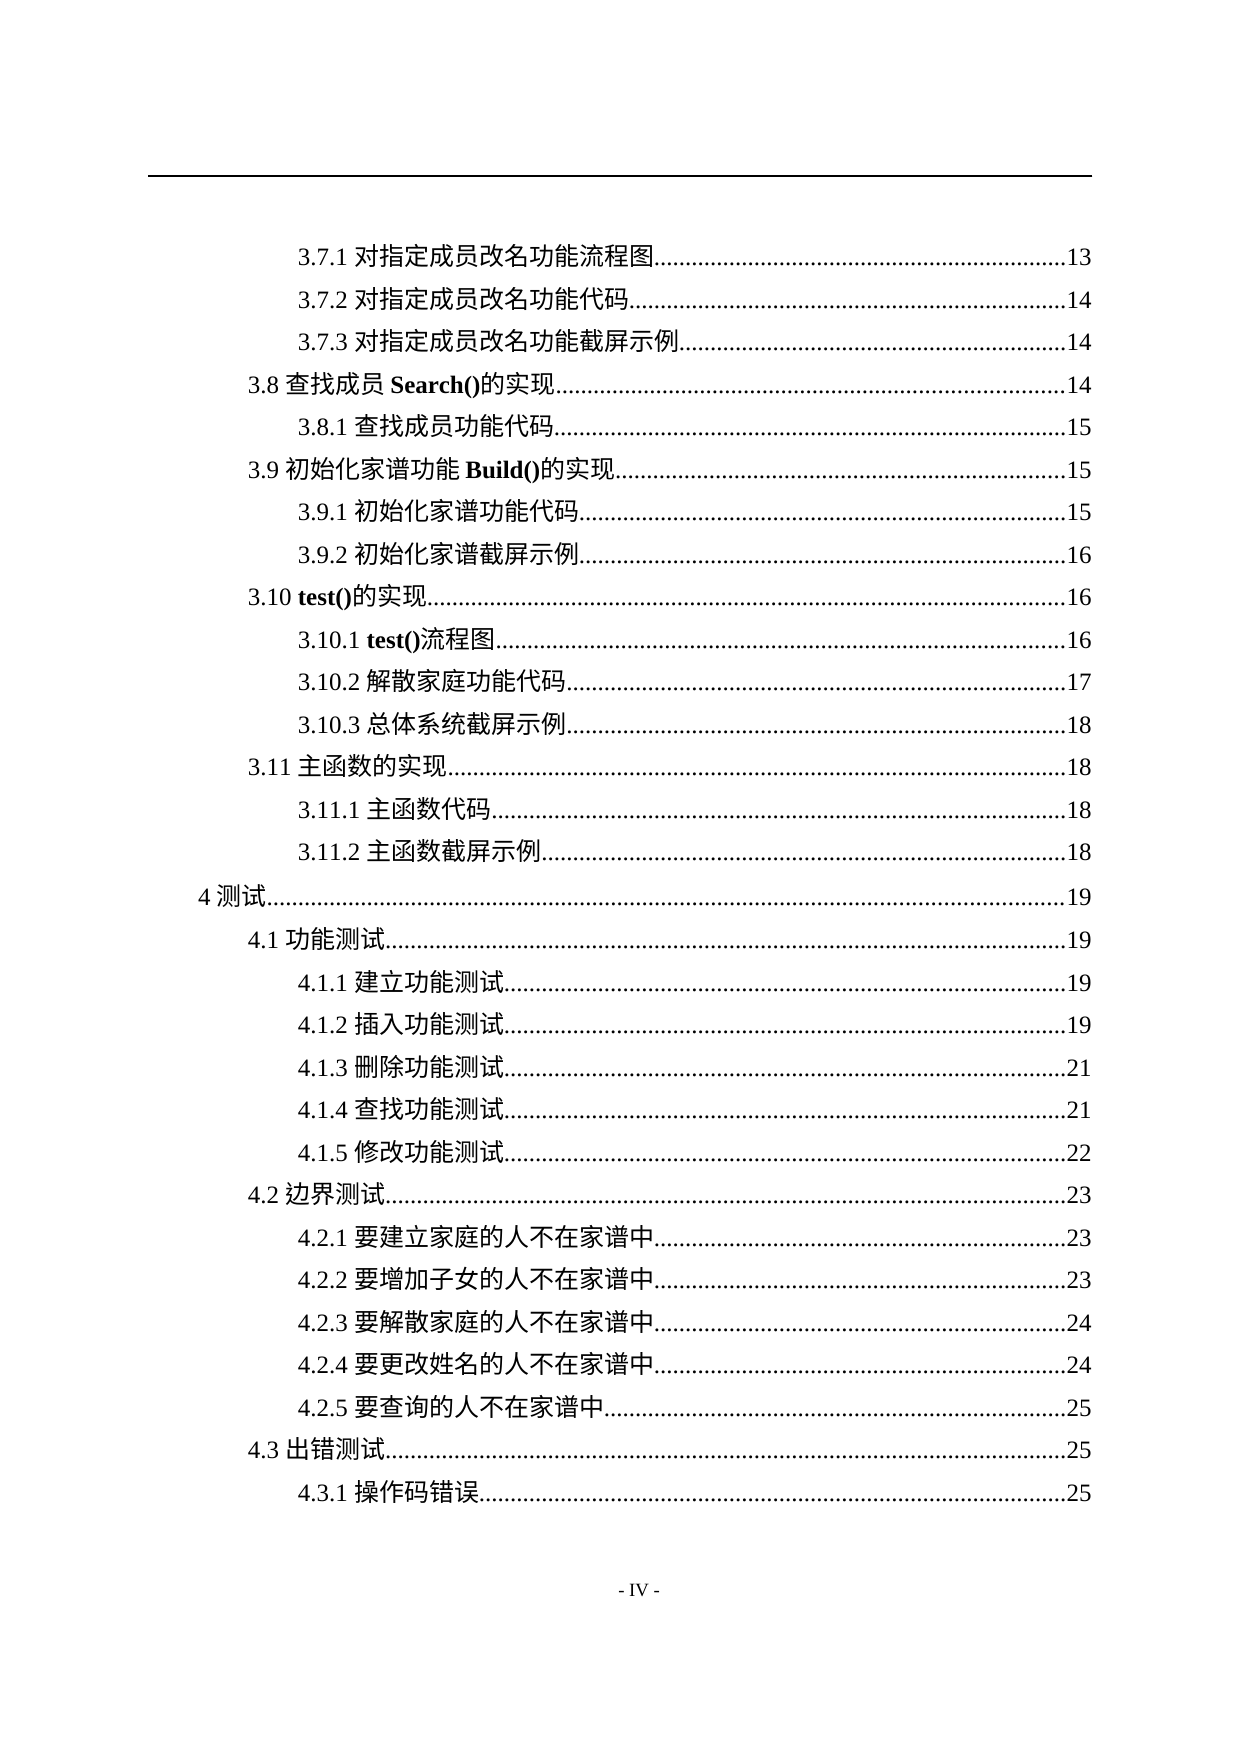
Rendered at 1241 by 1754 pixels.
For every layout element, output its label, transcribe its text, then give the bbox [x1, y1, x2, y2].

text 4.1 功能测试 19 [198, 922, 1092, 956]
text 4.2.2 要增加子女的人不在家谱中 23 [248, 1262, 1092, 1296]
text 3.10.1 test()流程图 16 [248, 622, 1092, 656]
text 4.2.5 要查询的人不在家谱中 25 [248, 1389, 1092, 1423]
text 3.9 初始化家谱功能Build()的实现 15 [198, 452, 1092, 486]
text 3.7.1 对指定成员改名功能流程图 13 [248, 239, 1092, 273]
text 4.1.3 删除功能测试 21 [248, 1049, 1092, 1083]
text 3.7.3 对指定成员改名功能截屏示例 14 [248, 324, 1092, 358]
text 4.1.2 插入功能测试 19 [248, 1007, 1092, 1041]
text 4.1.4 查找功能测试 21 [248, 1092, 1092, 1126]
text 3.11.1 主函数代码 18 [248, 792, 1092, 826]
text 3.11 主函数的实现 18 [198, 749, 1092, 783]
text 3.8 查找成员Search()的实现 14 [198, 367, 1092, 401]
text 4.2.4 要更改姓名的人不在家谱中 24 [248, 1347, 1092, 1381]
text 3.7.2 对指定成员改名功能代码 14 [248, 282, 1092, 316]
text 4.3.1 操作码错误 25 [248, 1474, 1092, 1508]
text 3.9.2 初始化家谱截屏示例 16 [248, 537, 1092, 571]
text 4.2.3 要解散家庭的人不在家谱中 24 [248, 1304, 1092, 1338]
text 3.10.3 总体系统截屏示例 18 [248, 707, 1092, 741]
text 4.2.1 要建立家庭的人不在家谱中 23 [248, 1219, 1092, 1253]
text 3.10.2 解散家庭功能代码 17 [248, 664, 1092, 698]
text 4.2 边界测试 23 [198, 1177, 1092, 1211]
text 3.10 test()的实现 16 [198, 579, 1092, 613]
text 3.11.2 主函数截屏示例 18 [248, 834, 1092, 868]
text 4.1.5 修改功能测试 22 [248, 1134, 1092, 1168]
text 4.3 出错测试 25 [198, 1432, 1092, 1466]
text 4 测试 19 [198, 877, 1092, 913]
text 3.8.1 查找成员功能代码 15 [248, 409, 1092, 443]
text 4.1.1 建立功能测试 19 [248, 964, 1092, 998]
text 3.9.1 初始化家谱功能代码 15 [248, 494, 1092, 528]
